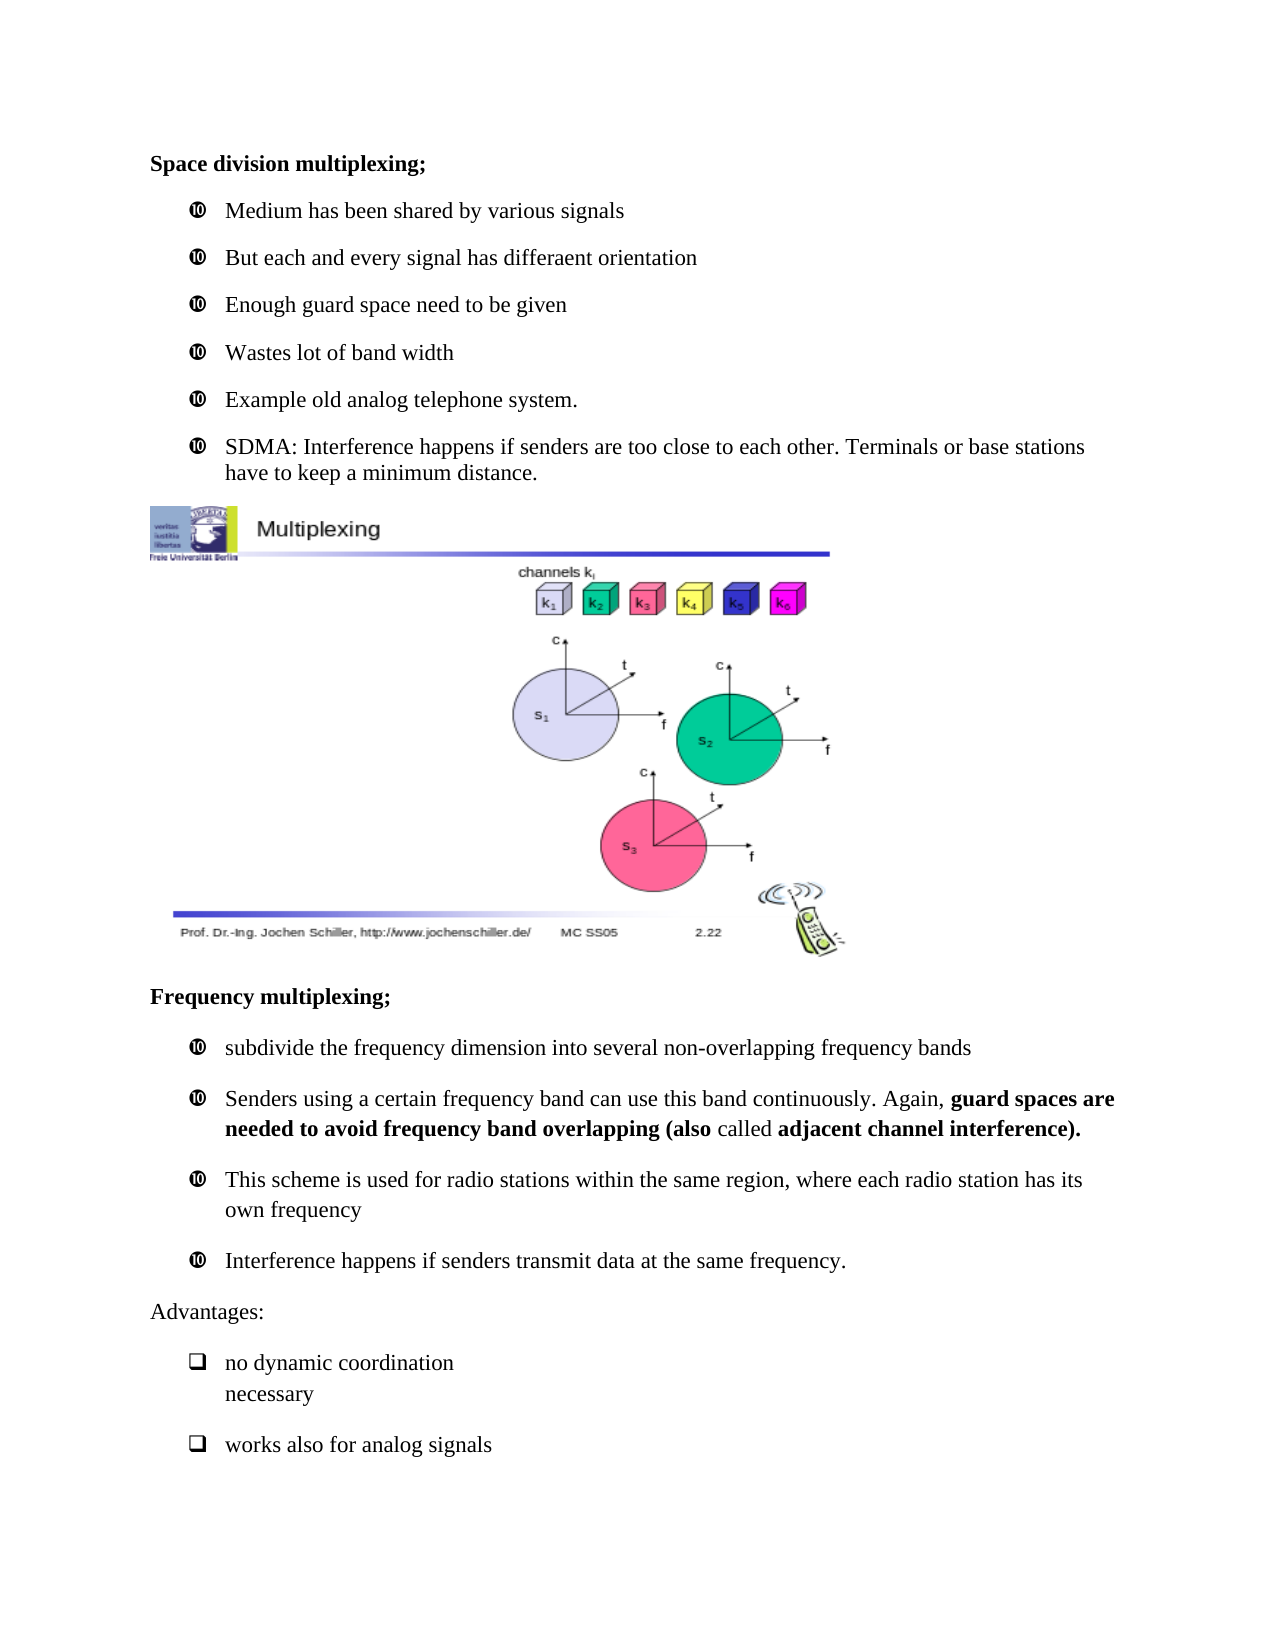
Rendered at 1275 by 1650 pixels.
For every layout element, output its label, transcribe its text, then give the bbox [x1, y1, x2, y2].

list Medium has been shared by various signals [187, 197, 1125, 223]
list works also for analog signals [187, 1431, 1125, 1457]
list Enough guard space need to be given [187, 292, 1125, 318]
list Wastes lot of band width [187, 339, 1125, 365]
list Interference happens if senders transmit data at the same frequency. [187, 1247, 1125, 1274]
list no dynamic coordination necessary [187, 1349, 1125, 1406]
list Example old analog telephone system. [187, 386, 1125, 412]
list This scheme is used for radio stations within the same region, where each radio station has its own frequency [187, 1166, 1125, 1223]
text Frequency multiplexing; [150, 983, 1125, 1009]
list Senders using a certain frequency band can use this band continuously. Again, guard spaces are needed to avoid frequency band overlapping (also called adjacent channel interference). [187, 1085, 1125, 1141]
text Advantages: [150, 1298, 1125, 1325]
list But each and every signal has differaent orientation [187, 244, 1125, 271]
text Space division multiplexing; [150, 150, 1125, 176]
list subdivide the frequency dimension into several non-overlapping frequency bands [187, 1034, 1125, 1060]
list SDMA: Interference happens if senders are too close to each other. Terminals or base stations have to keep a minimum distance. [187, 433, 1125, 486]
